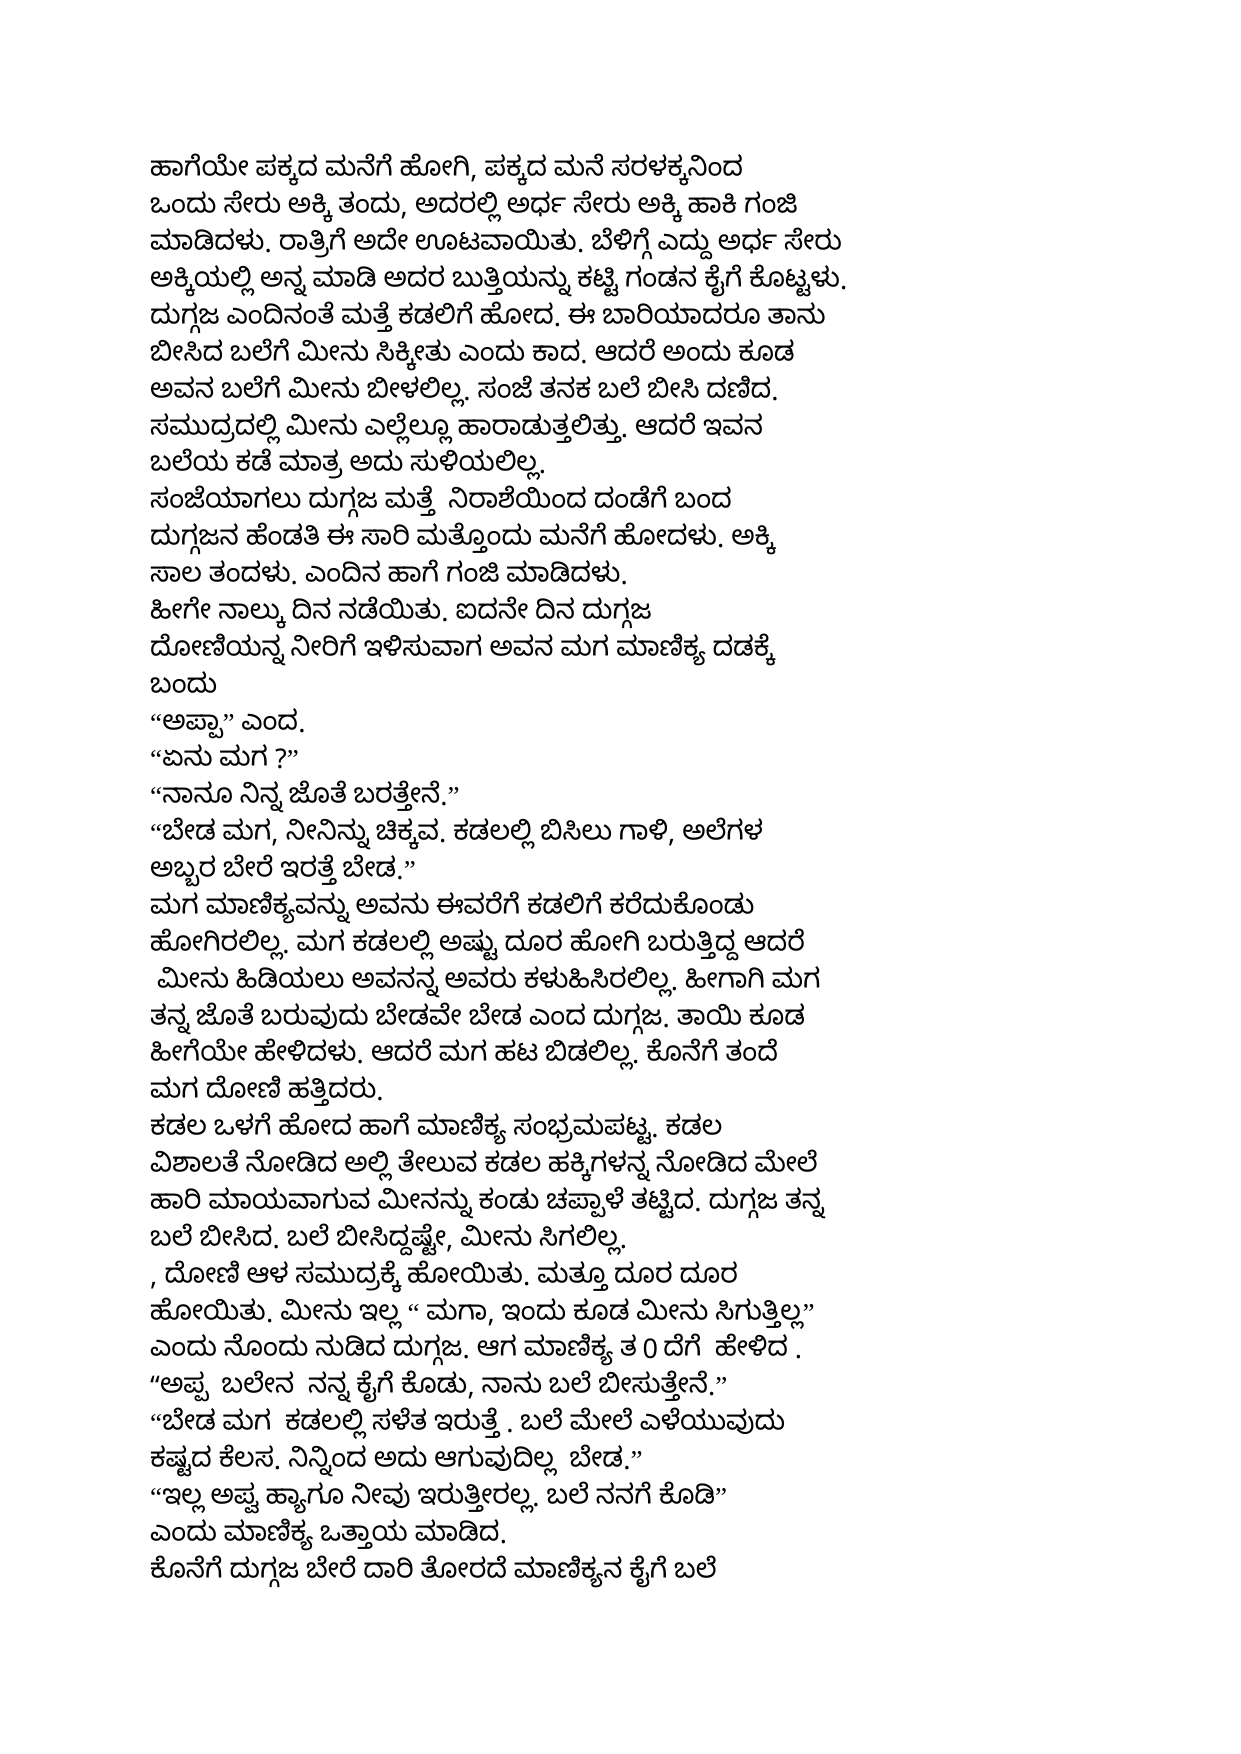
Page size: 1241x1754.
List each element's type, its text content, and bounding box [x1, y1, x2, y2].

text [150, 150, 1090, 482]
text ಸಂಜೆಯಾಗಲು ದುಗ್ಗಜ ಮತ್ತೆ ನಿರಾಶೆಯಿಂದ ದಂಡೆಗೆ ಬಂದ ದುಗ್ಗಜನ ಹೆಂಡತಿ ಈ ಸಾರಿ ಮತ್ತೊಂದು ಮನೆಗೆ ಹೋದಳು. ಅಕ್ಕಿ ಸಾಲ ತಂದಳು. ಎಂದಿನ ಹಾಗೆ ಗಂಜಿ ಮಾಡಿದಳು. ಹೀಗೇ ನಾಲ್ಕು ದಿನ ನಡೆಯಿತು. ಐದನೇ ದಿನ ದುಗ್ಗಜ ದೋಣಿಯನ್ನ ನೀರಿಗೆ ಇಳಿಸುವಾಗ ಅವನ ಮಗ ಮಾಣಿಕ್ಯ ದಡಕ್ಕೆ ಬಂದು “ಅಪ್ಪಾ” ಎಂದ. “ಏನು ಮಗ ?” “ನಾನೂ ನಿನ್ನ ಜೊತೆ ಬರತ್ತೇನೆ.” “ಬೇಡ ಮಗ, ನೀನಿನ್ನು ಚಿಕ್ಕವ. ಕಡಲಲ್ಲಿ ಬಿಸಿಲು ಗಾಳಿ, ಅಲೆಗಳ ಅಬ್ಬರ ಬೇರೆ ಇರತ್ತೆ ಬೇಡ.” ಮಗ ಮಾಣಿಕ್ಯವನ್ನು ಅವನು ಈವರೆಗೆ ಕಡಲಿಗೆ ಕರೆದುಕೊಂಡು ಹೋಗಿರಲಿಲ್ಲ. ಮಗ ಕಡಲಲ್ಲಿ ಅಷ್ಟು ದೂರ ಹೋಗಿ ಬರುತ್ತಿದ್ದ ಆದರೆ ಮೀನು ಹಿಡಿಯಲು ಅವನನ್ನ ಅವರು ಕಳುಹಿಸಿರಲಿಲ್ಲ. ಹೀಗಾಗಿ ಮಗ ತನ್ನ ಜೊತೆ ಬರುವುದು ಬೇಡವೇ ಬೇಡ ಎಂದ ದುಗ್ಗಜ. ತಾಯಿ ಕೂಡ ಹೀಗೆಯೇ ಹೇಳಿದಳು. ಆದರೆ ಮಗ ಹಟ ಬಿಡಲಿಲ್ಲ. ಕೊನೆಗೆ ತಂದೆ ಮಗ ದೋಣಿ ಹತ್ತಿದರು. ಕಡಲ ಒಳಗೆ ಹೋದ ಹಾಗೆ ಮಾಣಿಕ್ಯ ಸಂಭ್ರಮಪಟ್ಟ. ಕಡಲ ವಿಶಾಲತೆ ನೋಡಿದ ಅಲ್ಲಿ ತೇಲುವ ಕಡಲ ಹಕ್ಕಿಗಳನ್ನ ನೋಡಿದ ಮೇಲೆ ಹಾರಿ ಮಾಯವಾಗುವ ಮೀನನ್ನು ಕಂಡು ಚಪ್ಪಾಳೆ ತಟ್ಟಿದ. ದುಗ್ಗಜ ತನ್ನ ಬಲೆ ಬೀಸಿದ. ಬಲೆ ಬೀಸಿದ್ದಷ್ಟೇ, ಮೀನು ಸಿಗಲಿಲ್ಲ. , ದೋಣಿ ಆಳ ಸಮುದ್ರಕ್ಕೆ ಹೋಯಿತು. ಮತ್ತೂ ದೂರ ದೂರ ಹೋಯಿತು. ಮೀನು ಇಲ್ಲ “ ಮಗಾ, ಇಂದು ಕೂಡ ಮೀನು ಸಿಗುತ್ತಿಲ್ಲ” ಎಂದು ನೊಂದು ನುಡಿದ ದುಗ್ಗಜ. ಆಗ ಮಾಣಿಕ್ಯ ತ0ದೆಗೆ ಹೇಳಿದ . [150, 482, 1090, 1367]
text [150, 1367, 1090, 1588]
